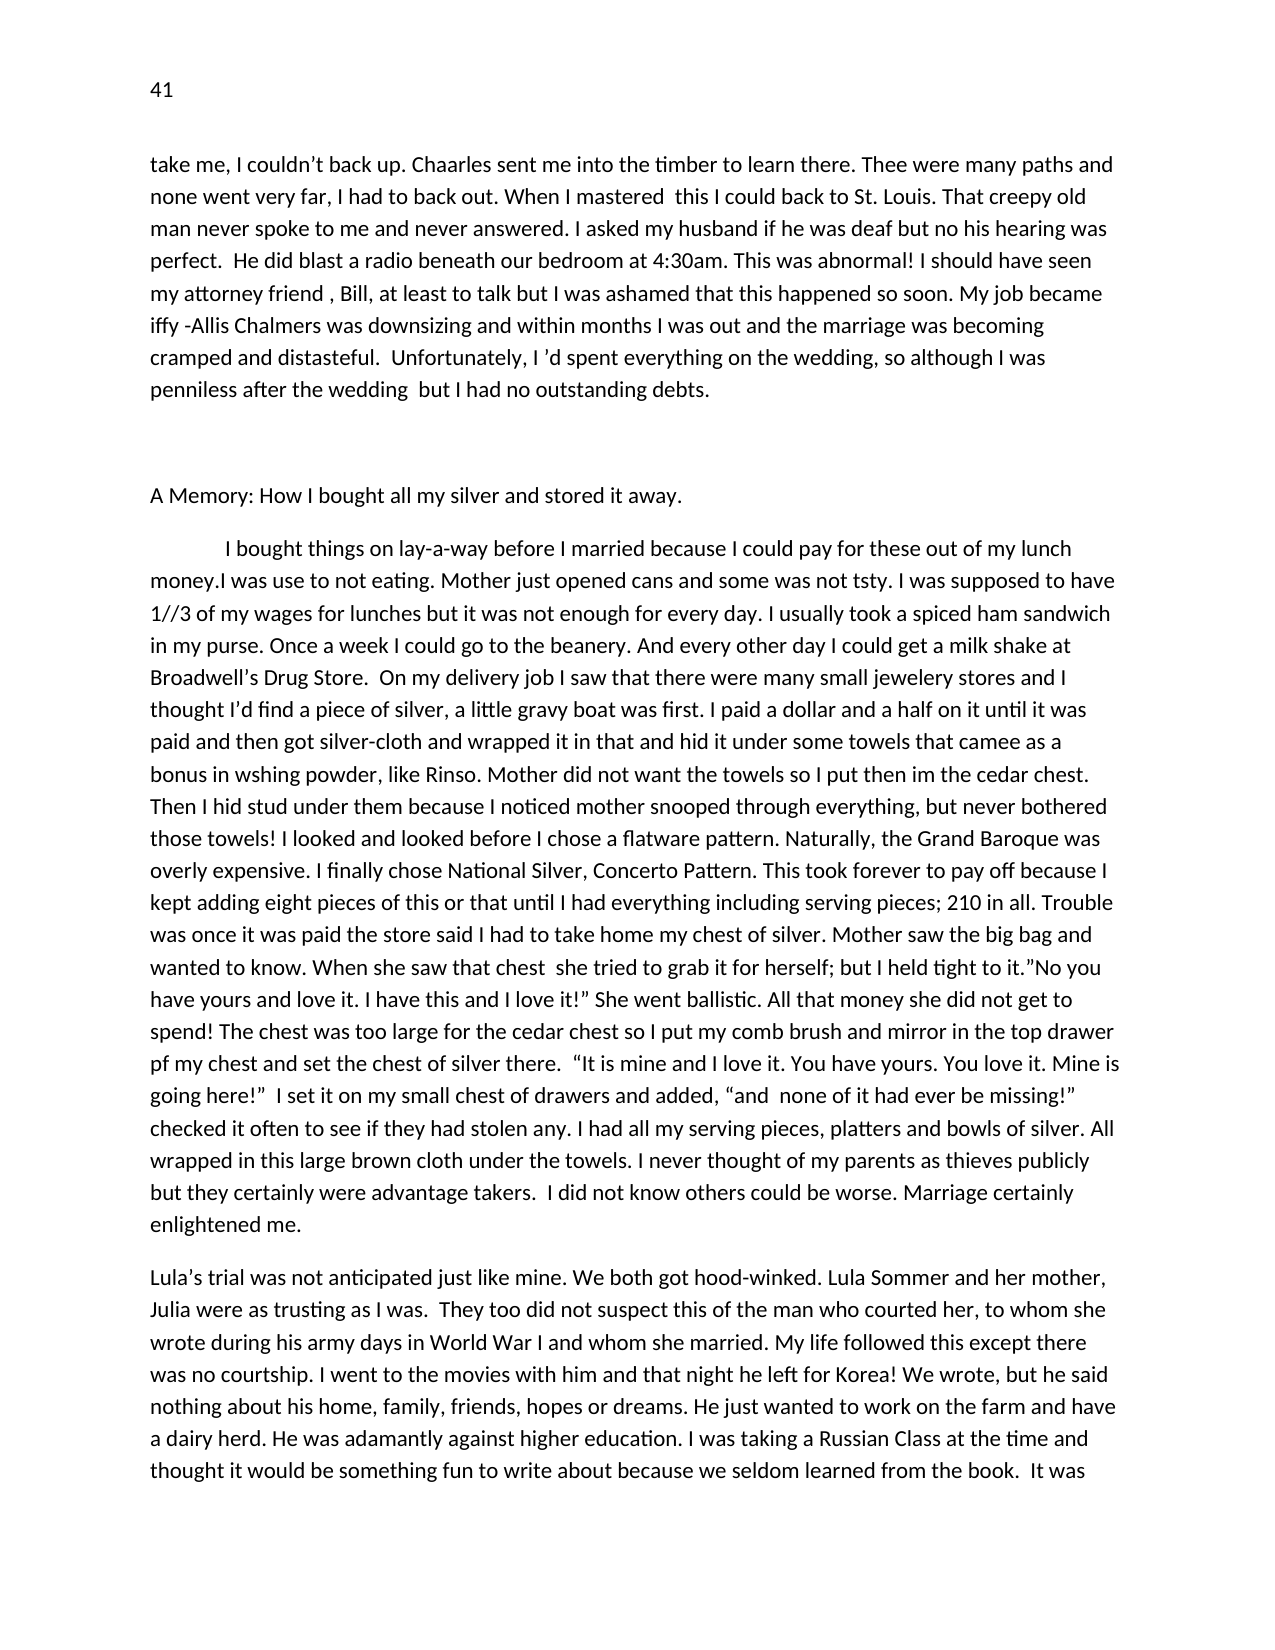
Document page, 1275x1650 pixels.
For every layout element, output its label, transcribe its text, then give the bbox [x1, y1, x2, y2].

text I bought things on lay-a-way before I married because I could pay for these out of my lunch money.I was use to not eating. Mother just opened cans and some was not tsty. I was supposed to have 1//3 of my wages for lunches but it was not enough for every day. I usually took a spiced ham sandwich in my purse. Once a week I could go to the beanery. And every other day I could get a milk shake at Broadwell’s Drug Store. On my delivery job I saw that there were many small jewelery stores and I thought I’d find a piece of silver, a little gravy boat was first. I paid a dollar and a half on it until it was paid and then got silver-cloth and wrapped it in that and hid it under some towels that camee as a bonus in wshing powder, like Rinso. Mother did not want the towels so I put then im the cedar chest. Then I hid stud under them because I noticed mother snooped through everything, but never bothered those towels! I looked and looked before I chose a flatware pattern. Naturally, the Grand Baroque was overly expensive. I finally chose National Silver, Concerto Pattern. This took forever to pay off because I kept adding eight pieces of this or that until I had everything including serving pieces; 210 in all. Trouble was once it was paid the store said I had to take home my chest of silver. Mother saw the big bag and wanted to know. When she saw that chest she tried to grab it for herself; but I held tight to it.”No you have yours and love it. I have this and I love it!” She went ballistic. All that money she did not get to spend! The chest was too large for the cedar chest so I put my comb brush and mirror in the top drawer pf my chest and set the chest of silver there. “It is mine and I love it. You have yours. You love it. Mine is going here!” I set it on my small chest of drawers and added, “and none of it had ever be missing!” checked it often to see if they had stolen any. I had all my serving pieces, platters and bowls of silver. All wrapped in this large brown cloth under the towels. I never thought of my parents as thieves publicly but they certainly were advantage takers. I did not know others could be worse. Marriage certainly enlightened me. [150, 534, 1125, 1238]
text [150, 150, 1125, 403]
text A Memory: How I bought all my silver and stored it away. [150, 481, 1125, 509]
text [150, 1263, 1125, 1484]
